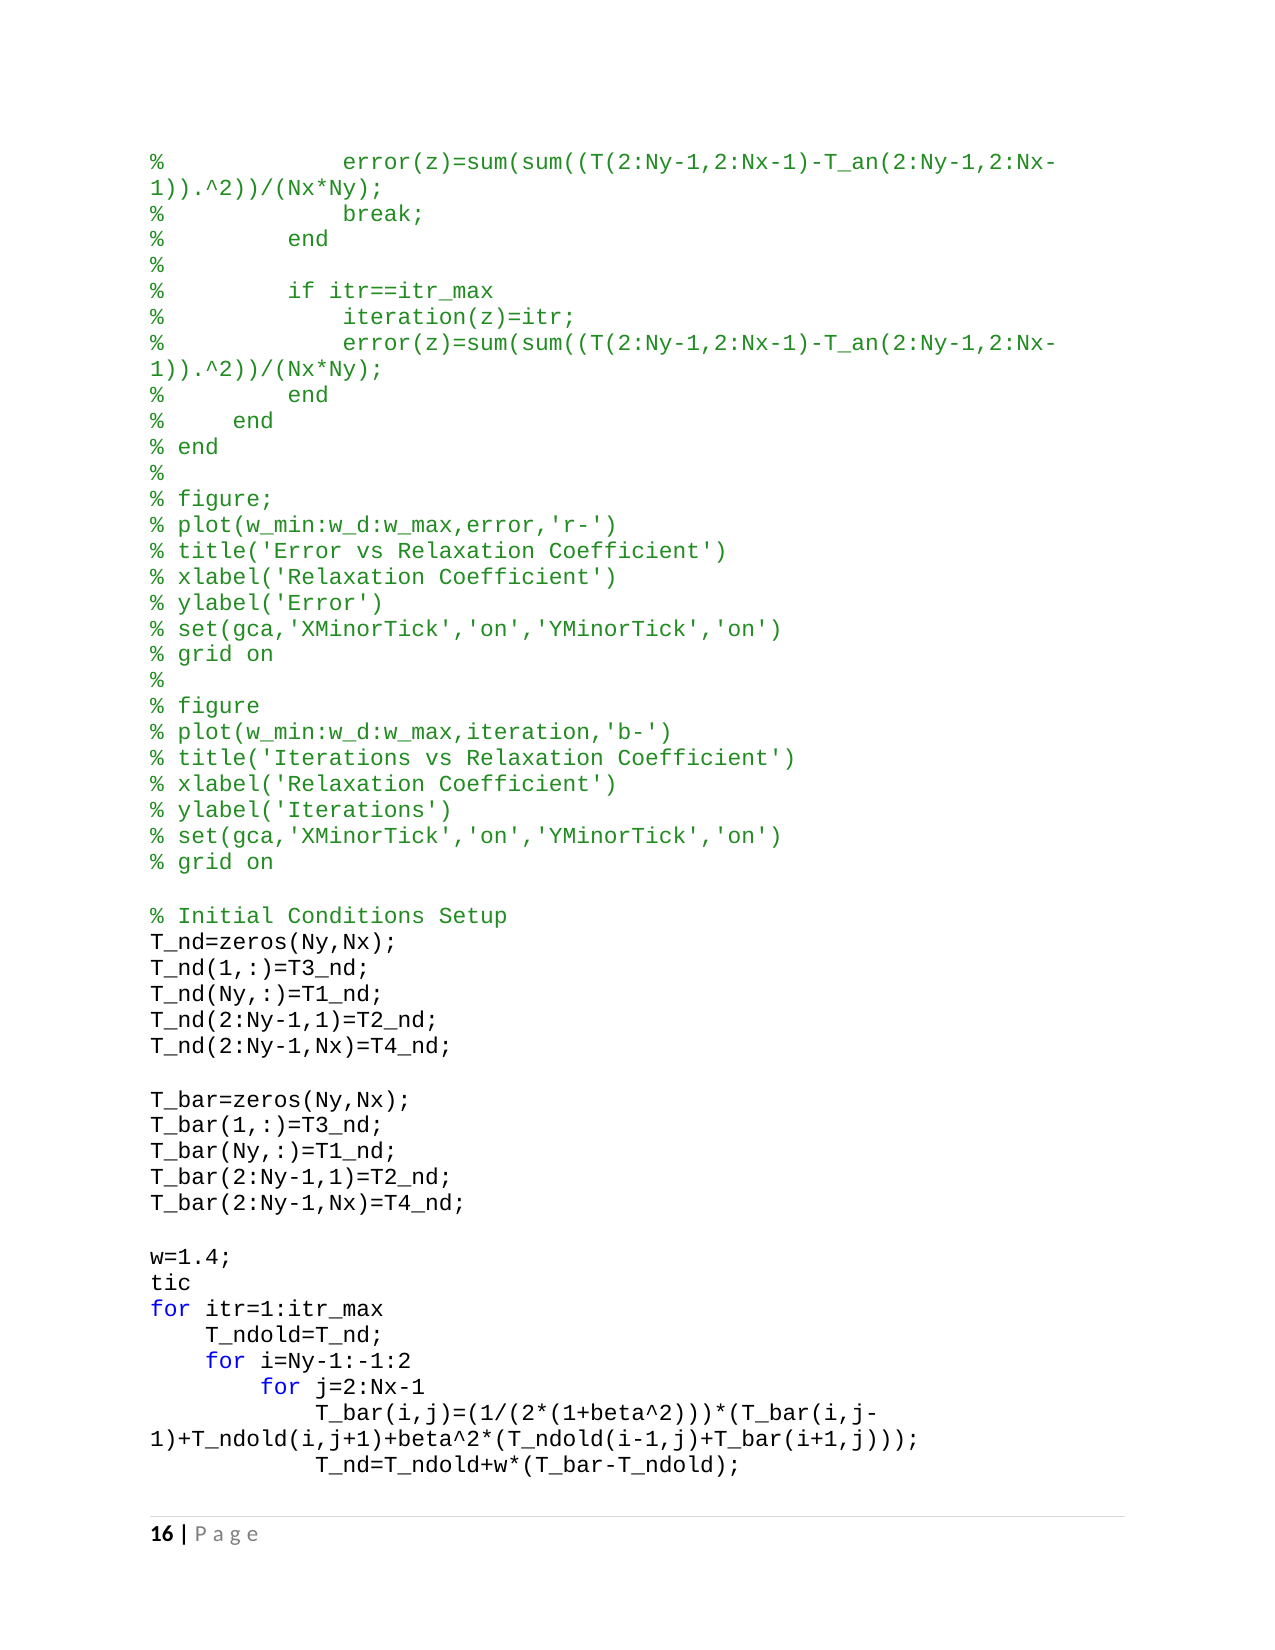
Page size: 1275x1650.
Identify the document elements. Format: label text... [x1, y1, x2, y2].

text T_nd(Ny,:)=T1_nd; [150, 982, 1125, 1008]
text % plot(w_min:w_d:w_max,iteration,'b-') [150, 721, 1125, 747]
text % title('Error vs Relaxation Coefficient') [150, 539, 1125, 565]
text % error(z)=sum(sum((T(2:Ny-1,2:Nx-1)-T_an(2:Ny-1,2:Nx-1)).^2))/(Nx*Ny); [150, 150, 1125, 202]
text for itr=1:itr_max [150, 1297, 1125, 1323]
text % grid on [150, 643, 1125, 669]
text % set(gca,'XMinorTick','on','YMinorTick','on') [150, 824, 1125, 850]
text T_bar(2:Ny-1,1)=T2_nd; [150, 1166, 1125, 1192]
text % end [150, 409, 1125, 435]
text T_bar(i,j)=(1/(2*(1+beta^2)))*(T_bar(i,j-1)+T_ndold(i,j+1)+beta^2*(T_ndold(i-1,j)+T_bar(i+1,j))); [150, 1401, 1125, 1453]
text tic [150, 1272, 1125, 1297]
text % error(z)=sum(sum((T(2:Ny-1,2:Nx-1)-T_an(2:Ny-1,2:Nx-1)).^2))/(Nx*Ny); [150, 332, 1125, 383]
text T_bar(2:Ny-1,Nx)=T4_nd; [150, 1192, 1125, 1218]
text % if itr==itr_max [150, 280, 1125, 306]
text % end [150, 383, 1125, 409]
text % title('Iterations vs Relaxation Coefficient') [150, 747, 1125, 772]
text T_bar(1,:)=T3_nd; [150, 1114, 1125, 1140]
text % end [150, 435, 1125, 461]
text for i=Ny-1:-1:2 [150, 1349, 1125, 1375]
text T_nd=zeros(Ny,Nx); [150, 930, 1125, 956]
text % ylabel('Iterations') [150, 798, 1125, 824]
text T_ndold=T_nd; [150, 1323, 1125, 1349]
text % [150, 461, 1125, 487]
text % figure [150, 695, 1125, 721]
text % Initial Conditions Setup [150, 904, 1125, 930]
text % grid on [150, 850, 1125, 876]
text % break; [150, 202, 1125, 228]
text w=1.4; [150, 1246, 1125, 1272]
text % [150, 254, 1125, 280]
text T_bar(Ny,:)=T1_nd; [150, 1140, 1125, 1166]
text % ylabel('Error') [150, 591, 1125, 617]
text % end [150, 228, 1125, 254]
text % [150, 669, 1125, 695]
text % xlabel('Relaxation Coefficient') [150, 772, 1125, 798]
text T_bar=zeros(Ny,Nx); [150, 1088, 1125, 1114]
text % iteration(z)=itr; [150, 306, 1125, 332]
text % figure; [150, 487, 1125, 513]
text for j=2:Nx-1 [150, 1375, 1125, 1401]
text T_nd(1,:)=T3_nd; [150, 956, 1125, 982]
text % plot(w_min:w_d:w_max,error,'r-') [150, 513, 1125, 539]
text % set(gca,'XMinorTick','on','YMinorTick','on') [150, 617, 1125, 643]
text T_nd(2:Ny-1,Nx)=T4_nd; [150, 1034, 1125, 1060]
text T_nd=T_ndold+w*(T_bar-T_ndold); [150, 1453, 1125, 1479]
text % xlabel('Relaxation Coefficient') [150, 565, 1125, 591]
text T_nd(2:Ny-1,1)=T2_nd; [150, 1008, 1125, 1034]
